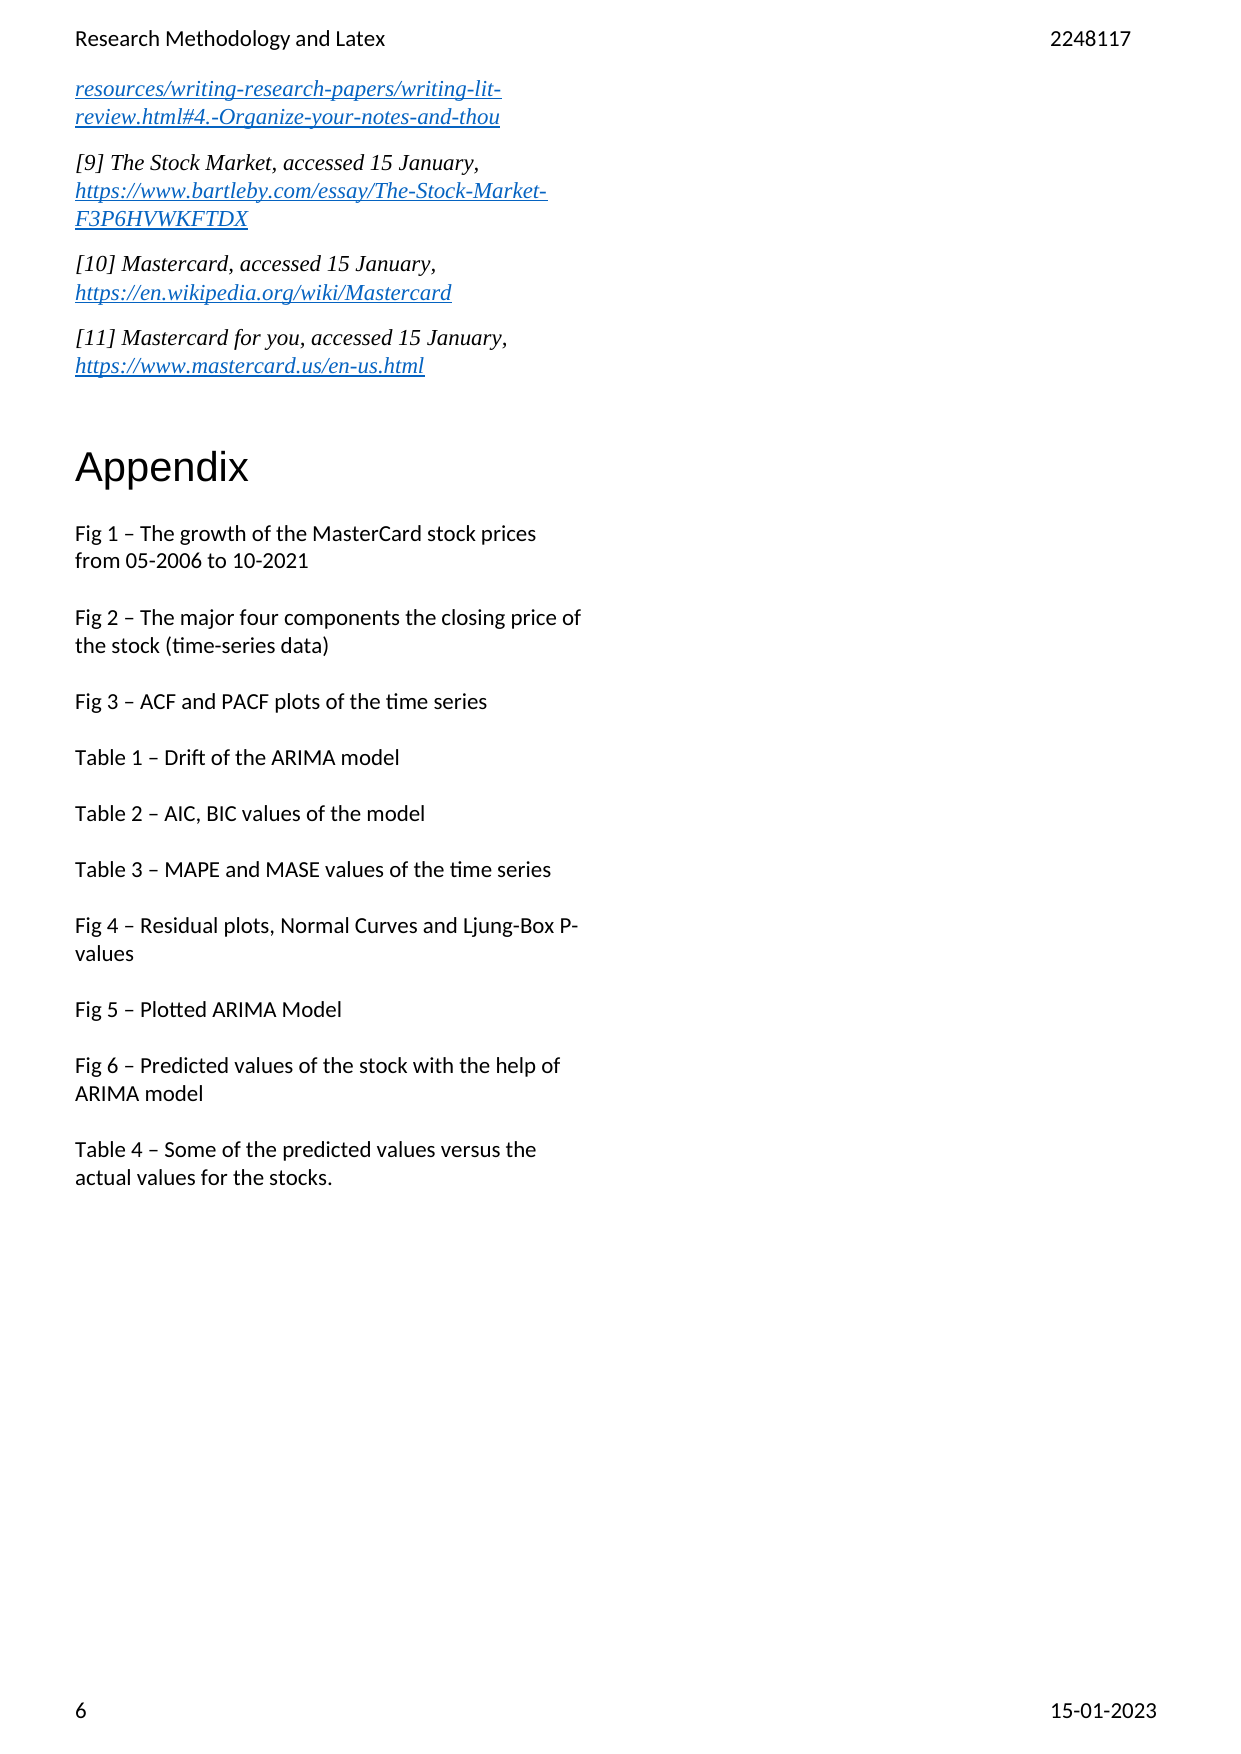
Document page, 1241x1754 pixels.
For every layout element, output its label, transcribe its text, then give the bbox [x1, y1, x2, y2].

text [10] Mastercard, accessed 15 January, https://en.wikipedia.org/wiki/Mastercard [75, 251, 583, 305]
text Fig 5 – Plotted ARIMA Model [75, 995, 583, 1023]
text Table 4 – Some of the predicted values versus the actual values for the stocks. [75, 1135, 583, 1191]
text Table 3 – MAPE and MASE values of the time series [75, 855, 583, 883]
text Table 1 – Drift of the ARIMA model [75, 743, 583, 771]
text Fig 3 – ACF and PACF plots of the time series [75, 687, 583, 715]
text Fig 6 – Predicted values of the stock with the help of ARIMA model [75, 1051, 583, 1107]
text Table 2 – AIC, BIC values of the model [75, 799, 583, 827]
text Appendix [75, 443, 583, 491]
text [9] The Stock Market, accessed 15 January, https://www.bartleby.com/essay/The-Stock-Market-F3P6HVWKFTDX [75, 148, 583, 232]
text Fig 1 – The growth of the MasterCard stock prices from 05-2006 to 10-2021 [75, 519, 583, 575]
text Fig 2 – The major four components the closing price of the stock (time-series data) [75, 603, 583, 659]
text [11] Mastercard for you, accessed 15 January, https://www.mastercard.us/en-us.html [75, 324, 583, 379]
text Fig 4 – Residual plots, Normal Curves and Ljung-Box P-values [75, 911, 583, 967]
